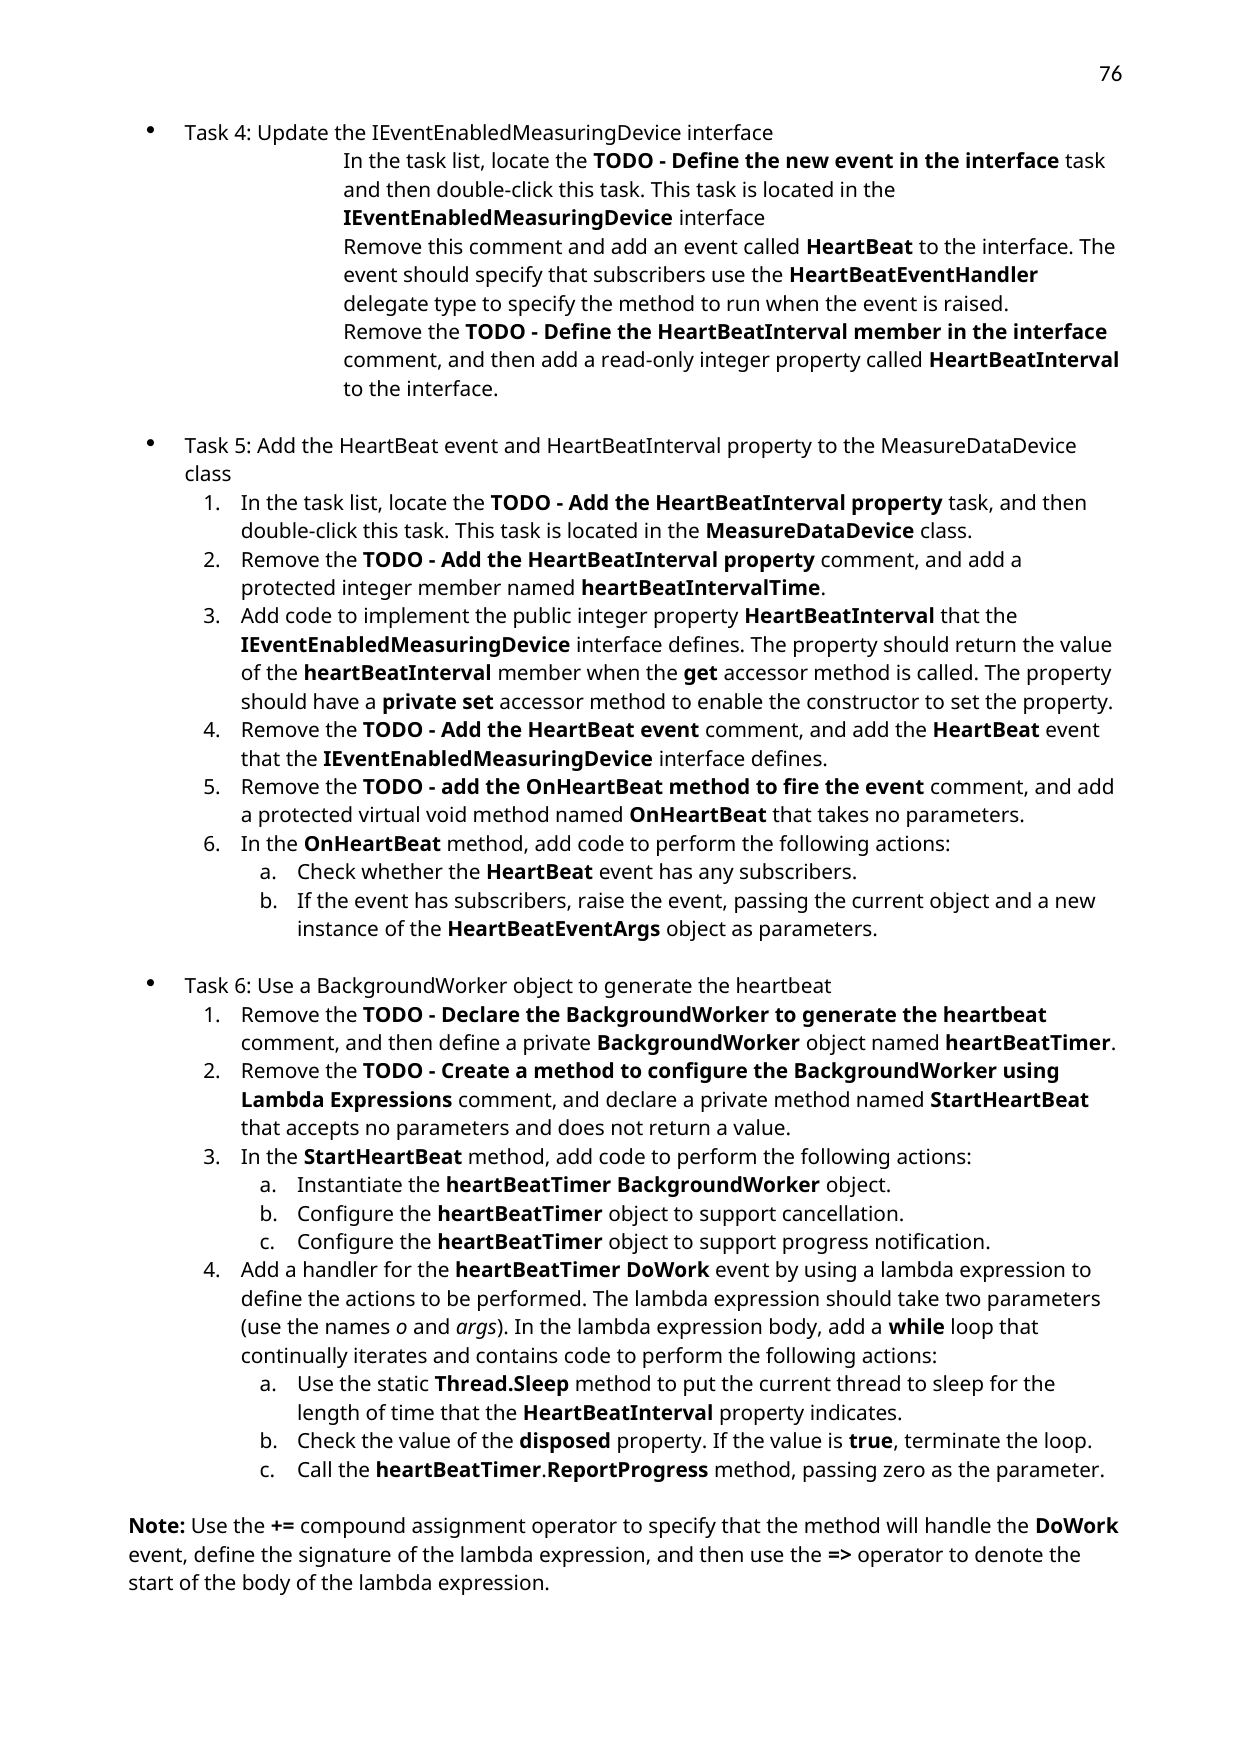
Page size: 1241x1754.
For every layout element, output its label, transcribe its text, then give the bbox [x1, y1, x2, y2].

list In the OnHeartBeat method, add code to perform the following actions: [203, 829, 1122, 857]
list Task 6: Use a BackgroundWorker object to generate the heartbeat [147, 971, 1122, 1000]
list Remove the TODO - Add the HeartBeat event comment, and add the HeartBeat event that the IEventEnabledMeasuringDevice interface defines. [203, 715, 1122, 772]
list Remove the TODO - Create a method to configure the BackgroundWorker using Lambda Expressions comment, and declare a private method named StartHeartBeat that accepts no parameters and does not return a value. [203, 1057, 1122, 1142]
list Check whether the HeartBeat event has any subscribers. [259, 857, 1122, 886]
list Task 4: Update the IEventEnabledMeasuringDevice interface [147, 118, 1122, 147]
list Task 5: Add the HeartBeat event and HeartBeatInterval property to the MeasureDataDevice class [147, 431, 1122, 488]
list Remove the TODO - Define the HeartBeatInterval member in the interface comment, and then add a read-only integer property called HeartBeatInterval to the interface. [306, 317, 1122, 402]
list Remove the TODO - add the OnHeartBeat method to fire the event comment, and add a protected virtual void method named OnHeartBeat that takes no parameters. [203, 772, 1122, 829]
list Remove this comment and add an event called HeartBeat to the interface. The event should specify that subscribers use the HeartBeatEventHandler delegate type to specify the method to run when the event is raised. [306, 232, 1122, 317]
list In the StartHeartBeat method, add code to perform the following actions: [203, 1142, 1122, 1170]
list Call the heartBeatTimer.ReportProgress method, passing zero as the parameter. [259, 1455, 1122, 1483]
list Check the value of the disposed property. If the value is true, terminate the loop. [259, 1426, 1122, 1455]
list Use the static Thread.Sleep method to put the current thread to sleep for the length of time that the HeartBeatInterval property indicates. [259, 1369, 1122, 1426]
list If the event has subscribers, raise the event, passing the current object and a new instance of the HeartBeatEventArgs object as parameters. [259, 886, 1122, 943]
list Remove the TODO - Add the HeartBeatInterval property comment, and add a protected integer member named heartBeatIntervalTime. [203, 545, 1122, 602]
list Add a handler for the heartBeatTimer DoWork event by using a lambda expression to define the actions to be performed. The lambda expression should take two parameters (use the names o and args). In the lambda expression body, add a while loop that continually iterates and contains code to perform the following actions: [203, 1256, 1122, 1369]
list Configure the heartBeatTimer object to support progress notification. [259, 1227, 1122, 1256]
list In the task list, locate the TODO - Define the new event in the interface task and then double-click this task. This task is located in the IEventEnabledMeasuringDevice interface [306, 147, 1122, 232]
list Add code to implement the public integer property HeartBeatInterval that the IEventEnabledMeasuringDevice interface defines. The property should return the value of the heartBeatInterval member when the get accessor method is called. The property should have a private set accessor method to enable the constructor to set the property. [203, 602, 1122, 715]
list Instantiate the heartBeatTimer BackgroundWorker object. [259, 1170, 1122, 1199]
list Remove the TODO - Declare the BackgroundWorker to generate the heartbeat comment, and then define a private BackgroundWorker object named heartBeatTimer. [203, 1000, 1122, 1057]
text Note: Use the += compound assignment operator to specify that the method will handle the DoWork event, define the signature of the lambda expression, and then use the => operator to denote the start of the body of the lambda expression. [128, 1483, 1122, 1597]
list Configure the heartBeatTimer object to support cancellation. [259, 1199, 1122, 1227]
list In the task list, locate the TODO - Add the HeartBeatInterval property task, and then double-click this task. This task is located in the MeasureDataDevice class. [203, 488, 1122, 545]
